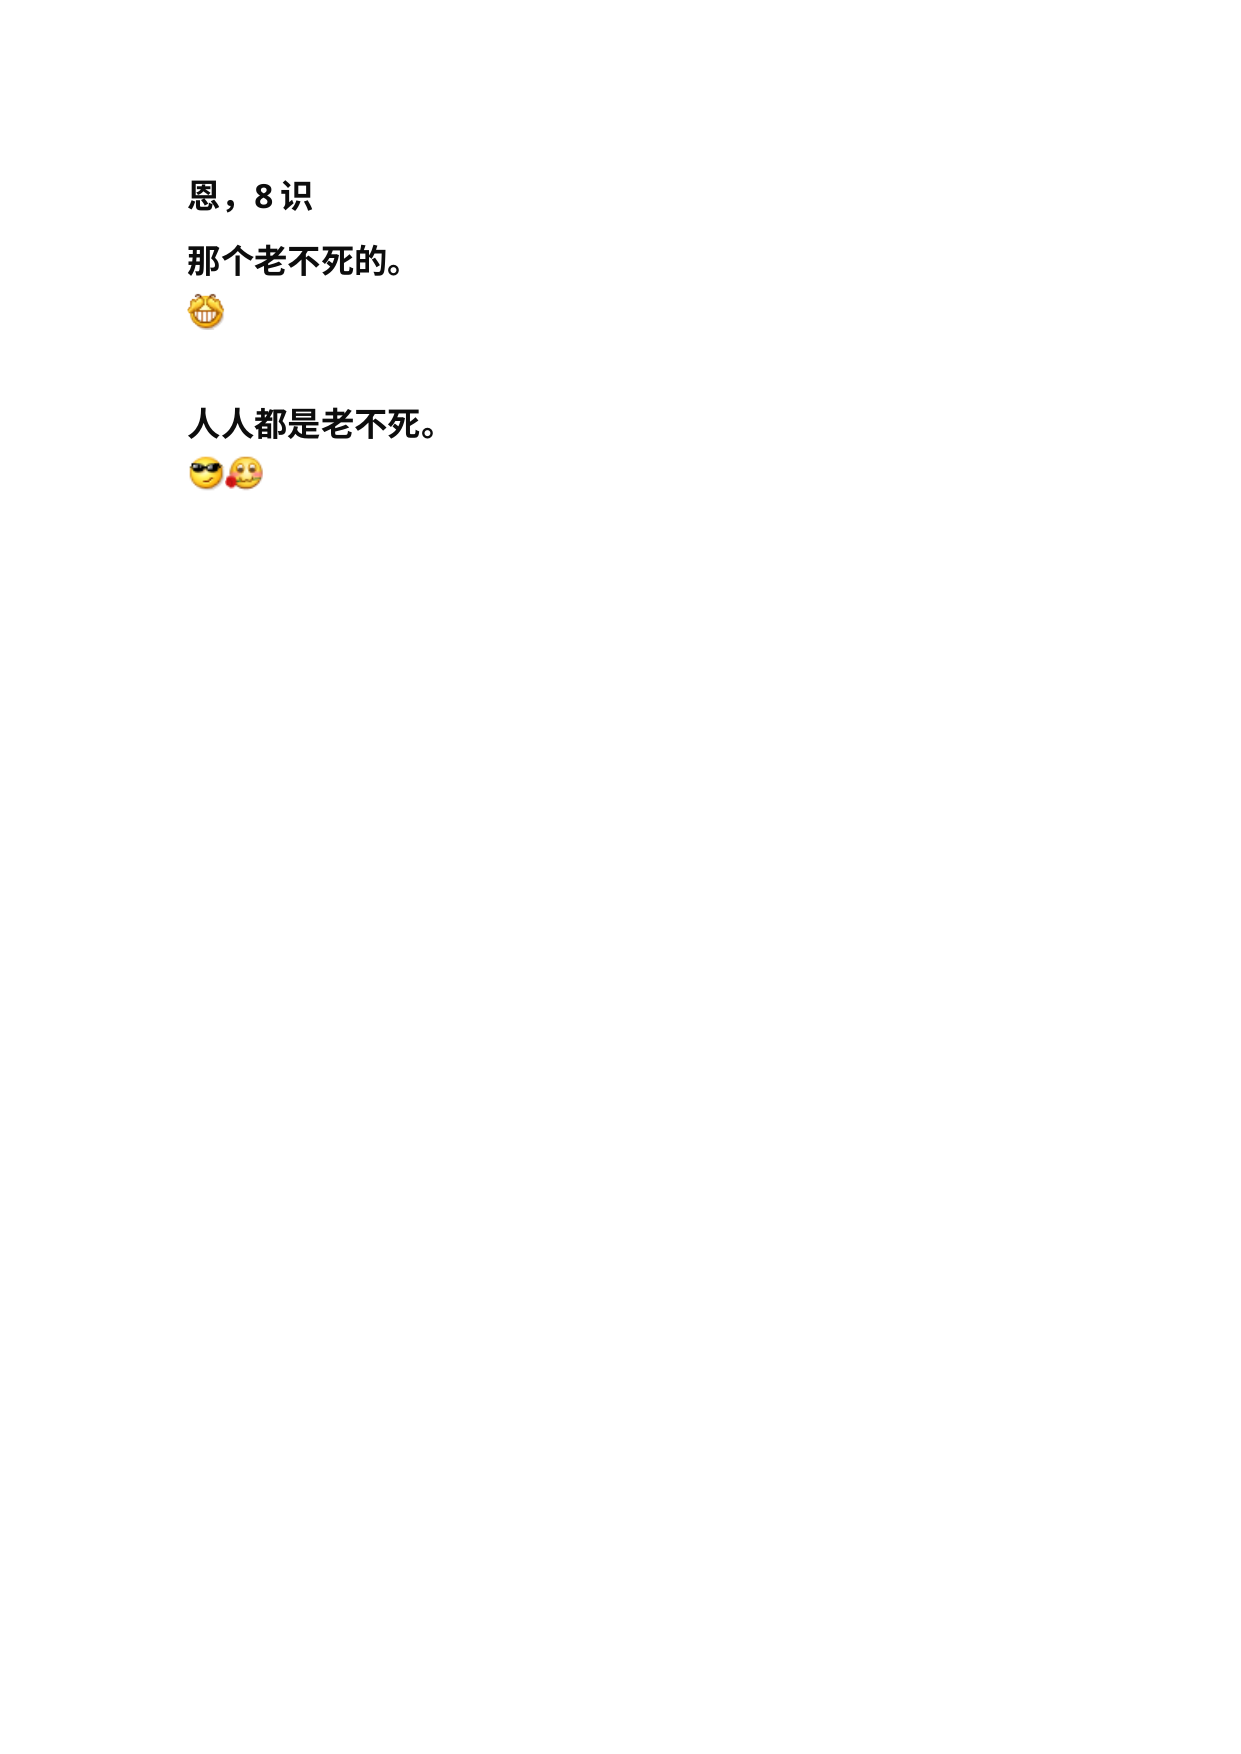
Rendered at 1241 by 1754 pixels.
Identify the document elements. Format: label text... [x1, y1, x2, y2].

text 人人都是老不死。 [187, 389, 1053, 454]
text 那个老不死的。 [187, 227, 1053, 292]
picture [187, 454, 263, 492]
picture [187, 292, 226, 330]
text 恩，8识 [187, 162, 1053, 227]
